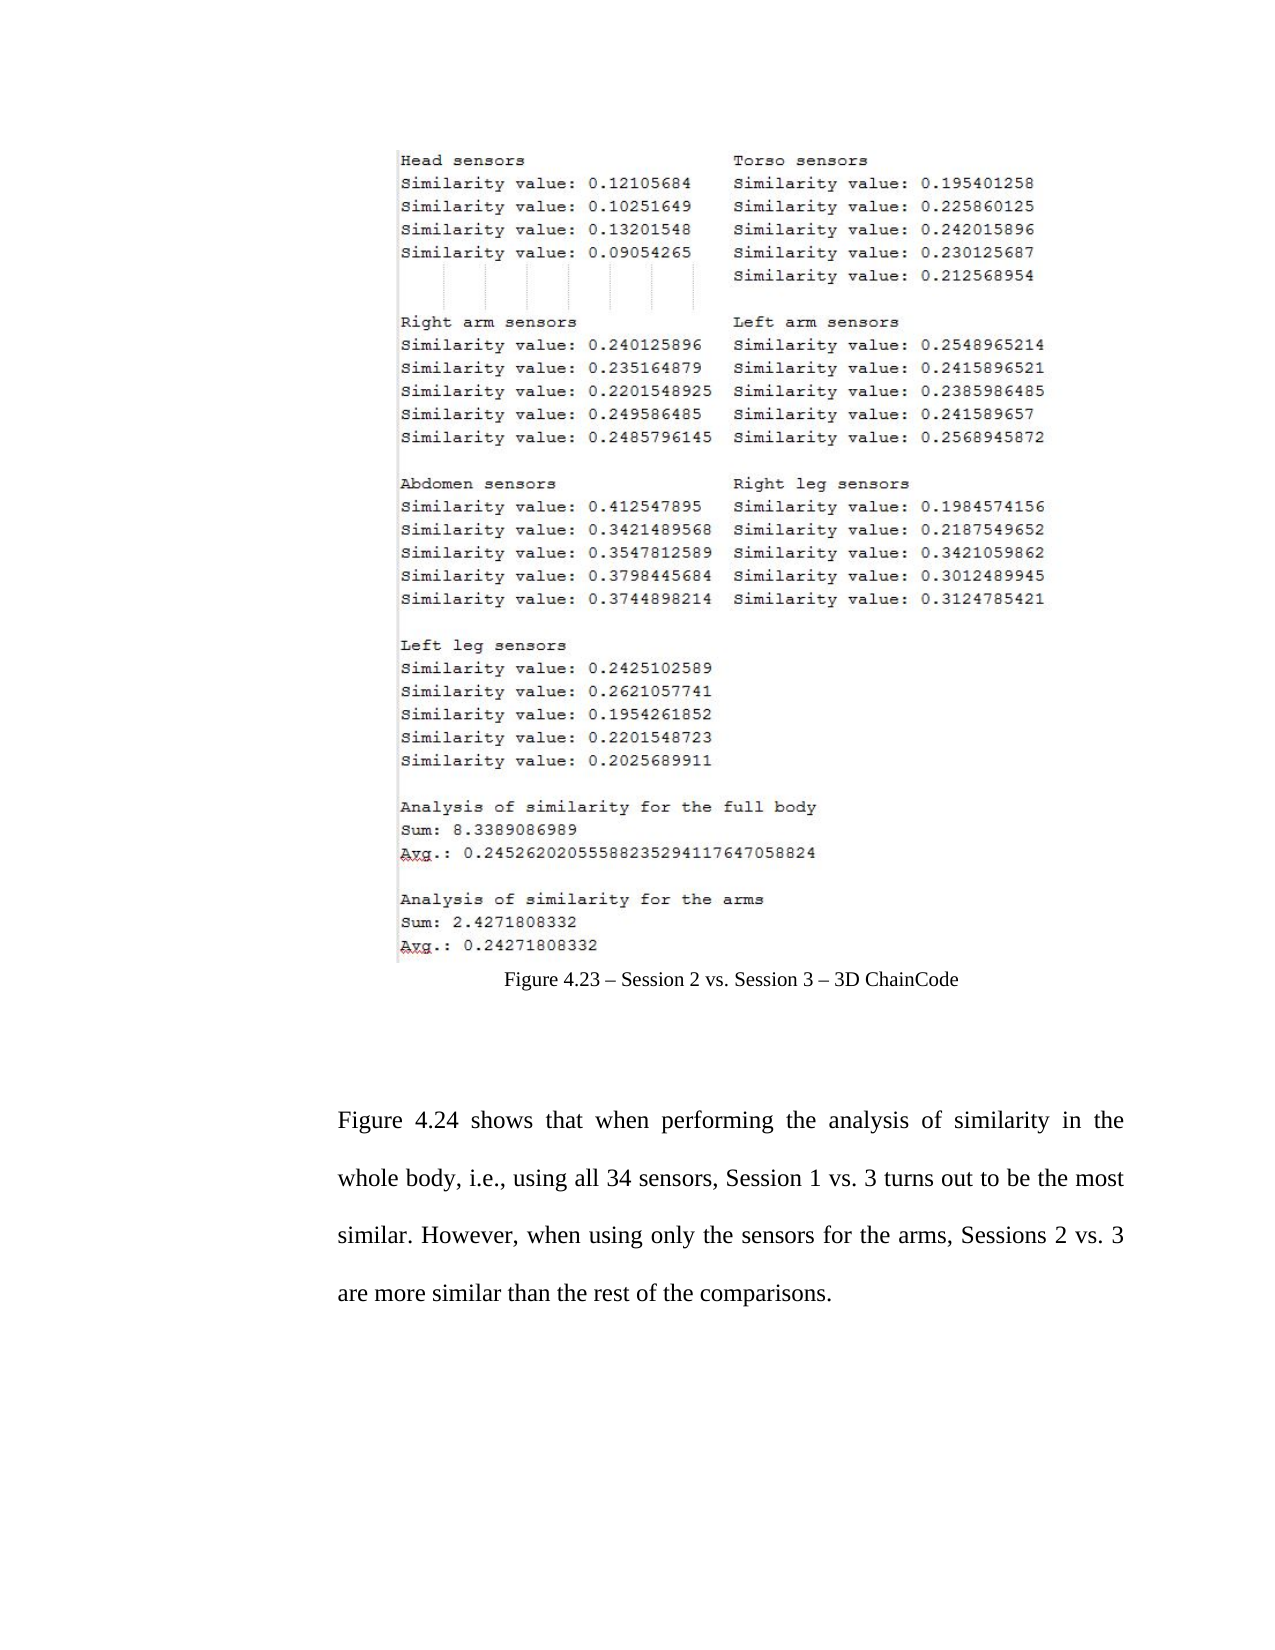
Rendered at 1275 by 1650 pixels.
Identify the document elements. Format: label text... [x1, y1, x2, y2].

picture [396, 150, 1067, 963]
list Figure 4.23 – Session 2 vs. Session 3 – 3D ChainCode [337, 967, 1125, 991]
list Figure 4.24 shows that when performing the analysis of similarity in the whole body, i.e., using all 34 sensors, Session 1 vs. 3 turns out to be the most similar. However, when using only the sensors for the arms, Sessions 2 vs. 3 are more similar than the rest of the comparisons. [337, 1105, 1125, 1307]
